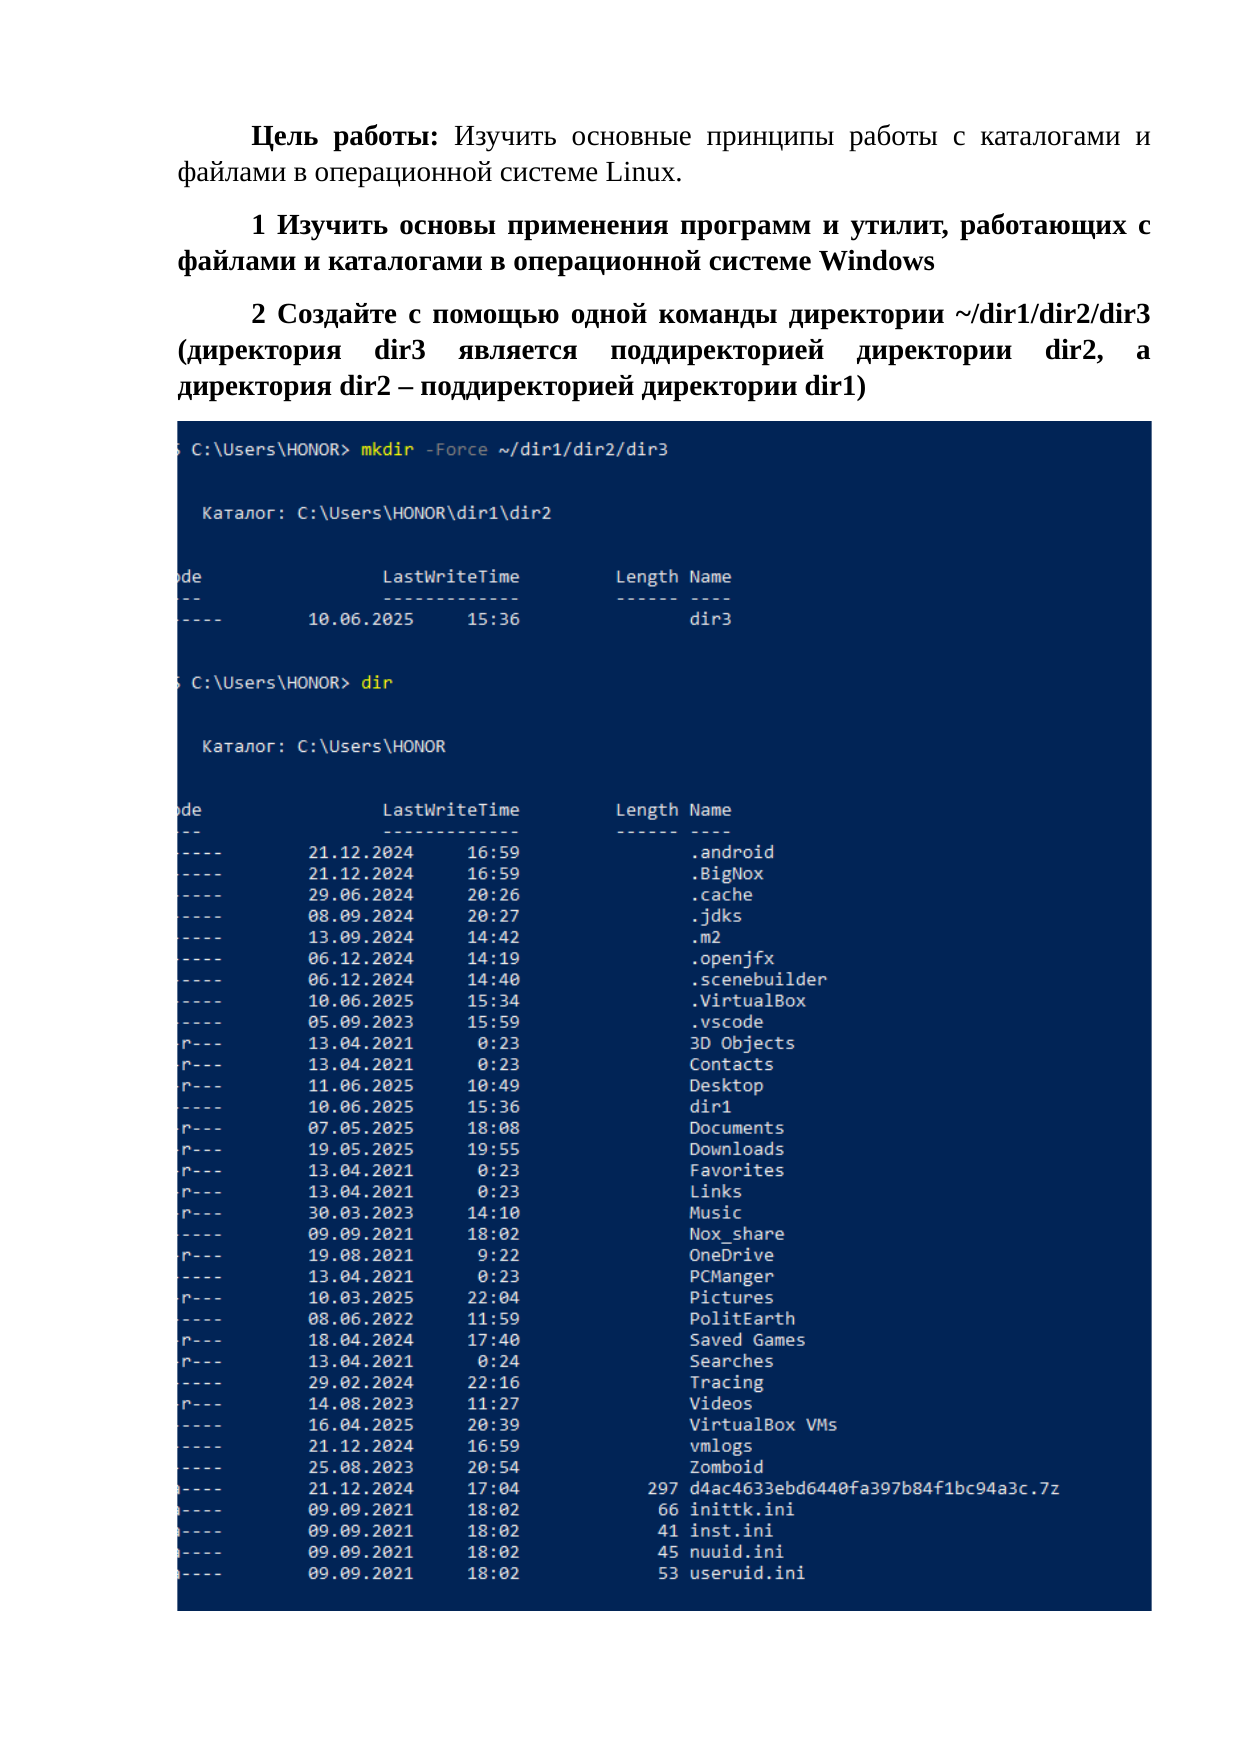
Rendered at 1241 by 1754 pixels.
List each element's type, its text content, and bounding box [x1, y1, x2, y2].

picture [177, 421, 1152, 1611]
text 2 Создайте с помощью одной команды директории ~/dir1/dir2/dir3 (директория dir3 является поддиректорией директории dir2, а директория dir2 – поддиректорией директории dir1) [177, 296, 1152, 402]
text 1 Изучить основы применения программ и утилит, работающих с файлами и каталогами в операционной системе Windows [177, 207, 1152, 277]
text Цель работы: Изучить основные принципы работы с каталогами и файлами в операционной системе Linux. [177, 118, 1152, 188]
